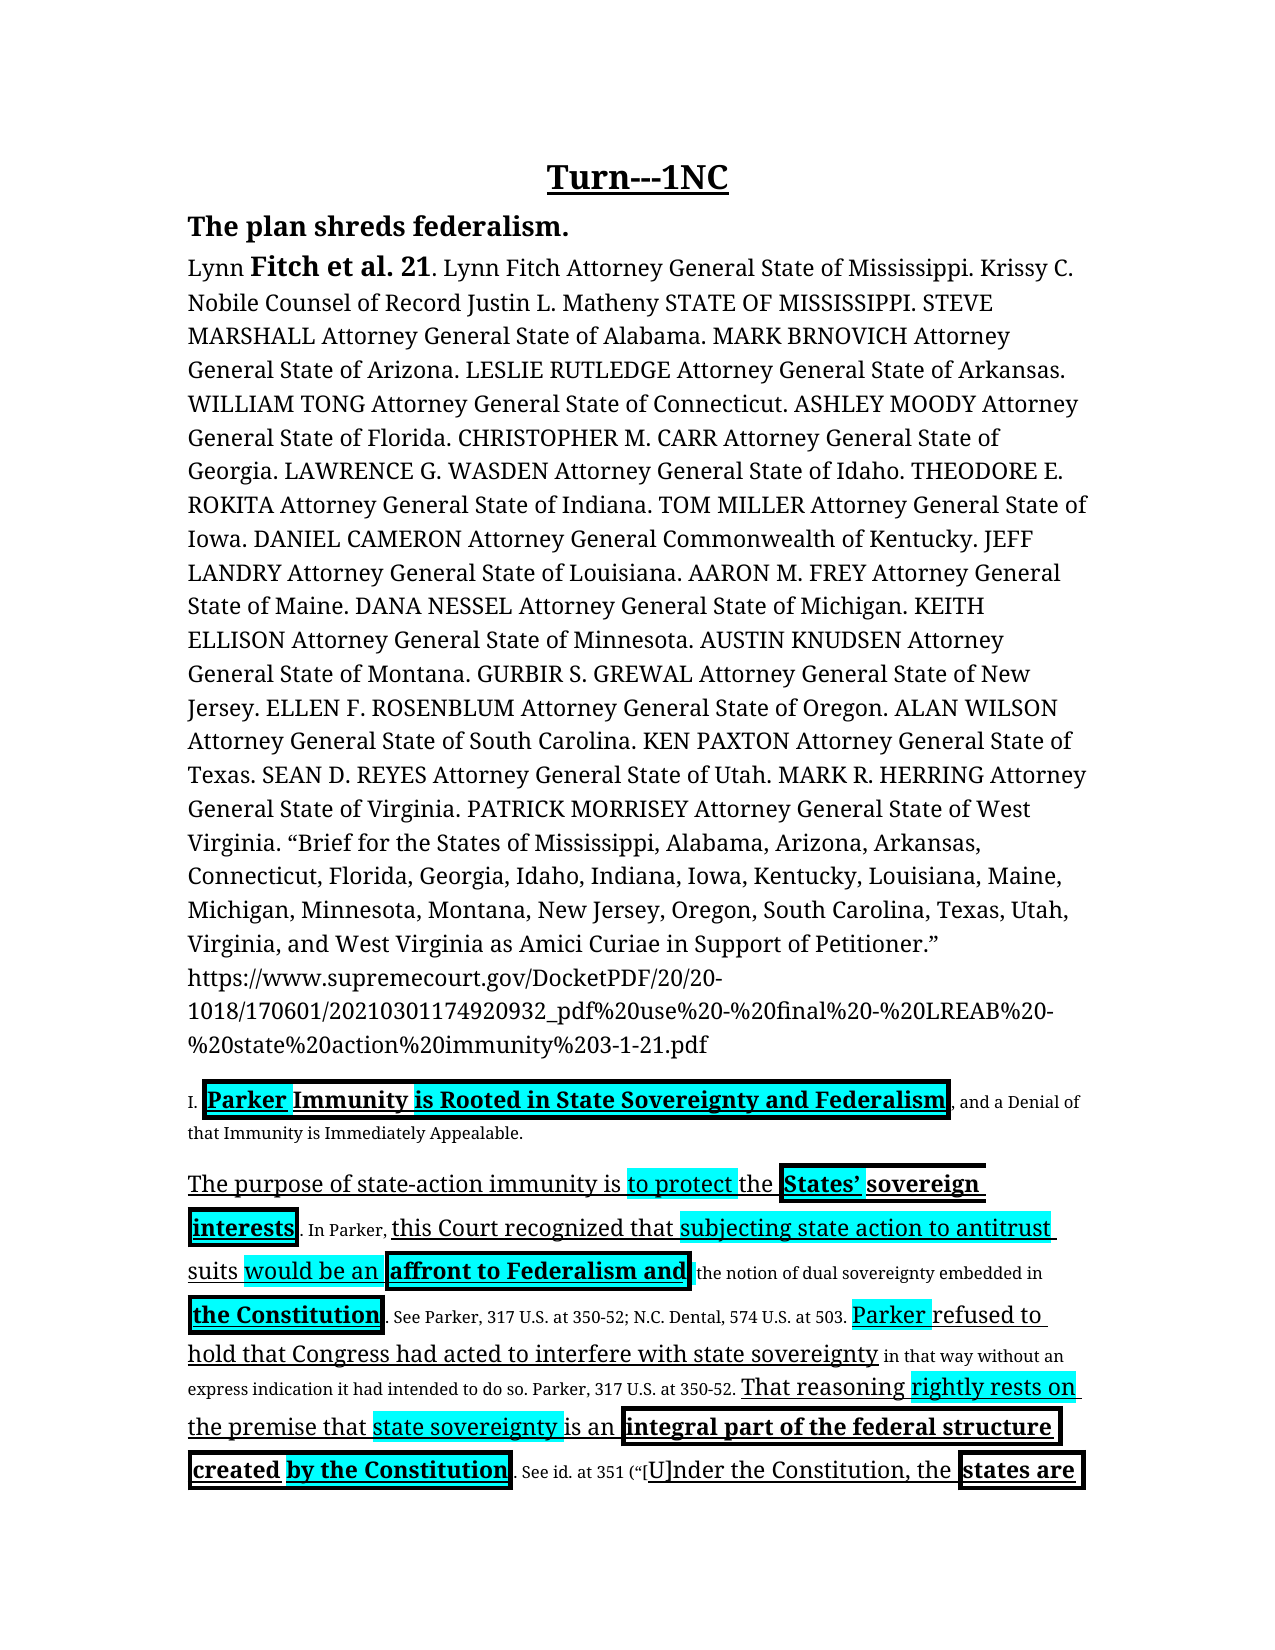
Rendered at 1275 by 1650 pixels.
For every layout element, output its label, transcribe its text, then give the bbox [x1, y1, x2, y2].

subtitle The plan shreds federalism. [187, 207, 1087, 244]
text I. Parker Immunity is Rooted in State Sovereignty and Federalism, and a Denial of that Immunity is Immediately Appealable. [187, 1079, 1087, 1144]
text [187, 1163, 1087, 1490]
text Lynn Fitch et al. 21. Lynn Fitch Attorney General State of Mississippi. Krissy C. Nobile Counsel of Record Justin L. Matheny STATE OF MISSISSIPPI. STEVE MARSHALL Attorney General State of Alabama. MARK BRNOVICH Attorney General State of Arizona. LESLIE RUTLEDGE Attorney General State of Arkansas. WILLIAM TONG Attorney General State of Connecticut. ASHLEY MOODY Attorney General State of Florida. CHRISTOPHER M. CARR Attorney General State of Georgia. LAWRENCE G. WASDEN Attorney General State of Idaho. THEODORE E. ROKITA Attorney General State of Indiana. TOM MILLER Attorney General State of Iowa. DANIEL CAMERON Attorney General Commonwealth of Kentucky. JEFF LANDRY Attorney General State of Louisiana. AARON M. FREY Attorney General State of Maine. DANA NESSEL Attorney General State of Michigan. KEITH ELLISON Attorney General State of Minnesota. AUSTIN KNUDSEN Attorney General State of Montana. GURBIR S. GREWAL Attorney General State of New Jersey. ELLEN F. ROSENBLUM Attorney General State of Oregon. ALAN WILSON Attorney General State of South Carolina. KEN PAXTON Attorney General State of Texas. SEAN D. REYES Attorney General State of Utah. MARK R. HERRING Attorney General State of Virginia. PATRICK MORRISEY Attorney General State of West Virginia. “Brief for the States of Mississippi, Alabama, Arizona, Arkansas, Connecticut, Florida, Georgia, Idaho, Indiana, Iowa, Kentucky, Louisiana, Maine, Michigan, Minnesota, Montana, New Jersey, Oregon, South Carolina, Texas, Utah, Virginia, and West Virginia as Amici Curiae in Support of Petitioner.” https://www.supremecourt.gov/DocketPDF/20/20-1018/170601/20210301174920932_pdf%20use%20-%20final%20-%20LREAB%20-%20state%20action%20immunity%203-1-21.pdf [187, 247, 1087, 1060]
subtitle Turn---1NC [187, 154, 1087, 199]
